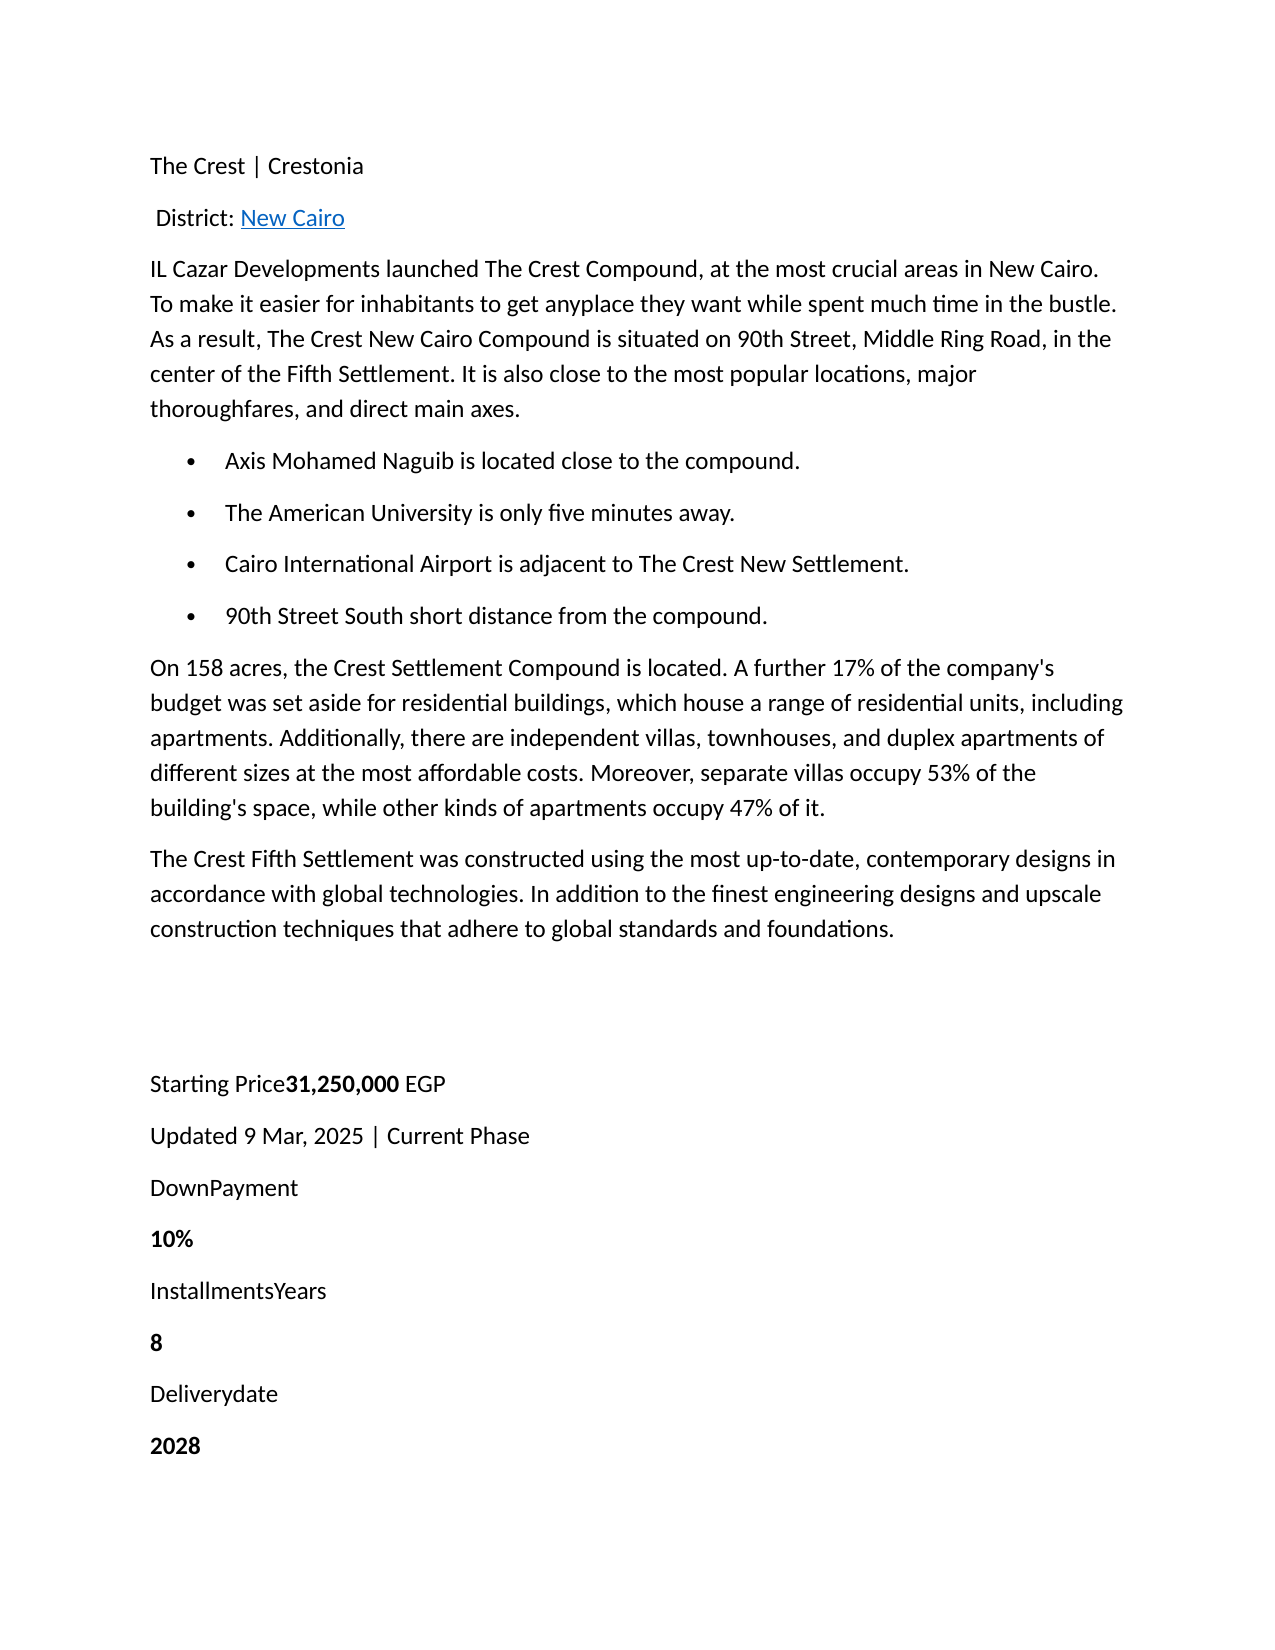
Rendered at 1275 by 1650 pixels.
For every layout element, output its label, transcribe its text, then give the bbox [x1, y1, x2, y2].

text The Crest Fifth Settlement was constructed using the most up-to-date, contemporary designs in accordance with global technologies. In addition to the finest engineering designs and upscale construction techniques that adhere to global standards and foundations. [150, 843, 1125, 944]
list Axis Mohamed Naguib is located close to the compound. [187, 445, 1125, 476]
text 10% [150, 1223, 1125, 1254]
text Starting Price31,250,000 EGP [150, 1068, 1125, 1099]
text The Crest | Crestonia [150, 150, 1125, 181]
text DownPayment [150, 1172, 1125, 1202]
text Updated 9 Mar, 2025 | Current Phase [150, 1120, 1125, 1151]
list Cairo International Airport is adjacent to The Crest New Settlement. [187, 548, 1125, 579]
list The American University is only five minutes away. [187, 497, 1125, 527]
text District: New Cairo [150, 202, 1125, 232]
text 8 [150, 1327, 1125, 1357]
text InstallmentsYears [150, 1275, 1125, 1306]
text Deliverydate [150, 1378, 1125, 1409]
list 90th Street South short distance from the compound. [187, 600, 1125, 631]
text On 158 acres, the Crest Settlement Compound is located. A further 17% of the company's budget was set aside for residential buildings, which house a range of residential units, including apartments. Additionally, there are independent villas, townhouses, and duplex apartments of different sizes at the most affordable costs. Moreover, separate villas occupy 53% of the building's space, while other kinds of apartments occupy 47% of it. [150, 652, 1125, 822]
text 2028 [150, 1430, 1125, 1461]
text IL Cazar Developments launched The Crest Compound, at the most crucial areas in New Cairo. To make it easier for inhabitants to get anyplace they want while spent much time in the bustle. As a result, The Crest New Cairo Compound is situated on 90th Street, Middle Ring Road, in the center of the Fifth Settlement. It is also close to the most popular locations, major thoroughfares, and direct main axes. [150, 253, 1125, 424]
